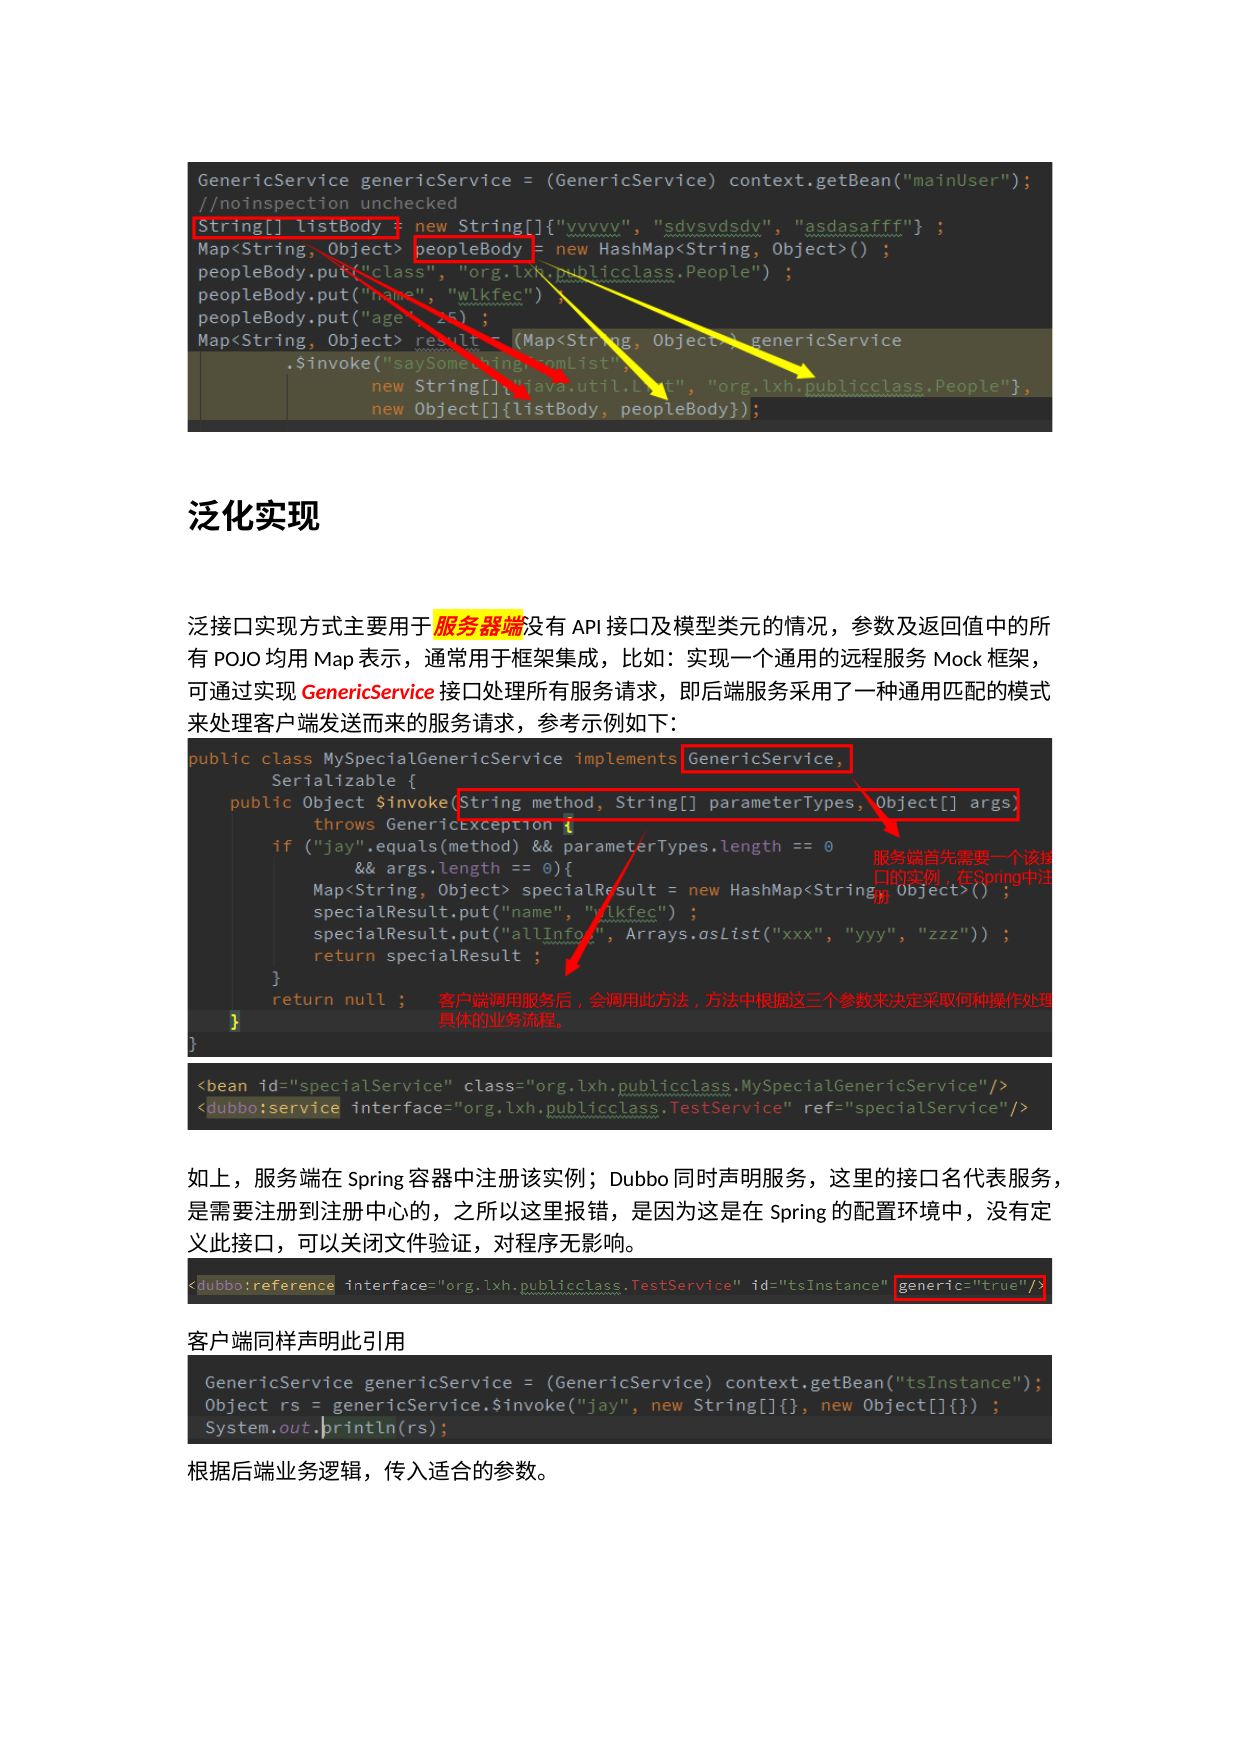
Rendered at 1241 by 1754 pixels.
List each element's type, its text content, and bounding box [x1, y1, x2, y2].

picture [187, 738, 1053, 1057]
text 客户端同样声明此引用 [187, 1323, 1053, 1356]
text 根据后端业务逻辑，传入适合的参数。 [187, 1453, 1053, 1486]
picture [187, 1258, 1053, 1304]
text 泛接口实现方式主要用于服务器端没有API接口及模型类元的情况，参数及返回值中的所有POJO均用Map表示，通常用于框架集成，比如：实现一个通用的远程服务Mock框架，可通过实现GenericService接口处理所有服务请求，即后端服务采用了一种通用匹配的模式来处理客户端发送而来的服务请求，参考示例如下： [187, 608, 1053, 738]
text 如上，服务端在Spring容器中注册该实例；Dubbo同时声明服务，这里的接口名代表服务，是需要注册到注册中心的，之所以这里报错，是因为这是在Spring的配置环境中，没有定义此接口，可以关闭文件验证，对程序无影响。 [187, 1161, 1053, 1258]
picture [187, 162, 1053, 432]
subtitle 泛化实现 [187, 482, 1053, 547]
picture [187, 1355, 1052, 1444]
picture [187, 1063, 1052, 1130]
